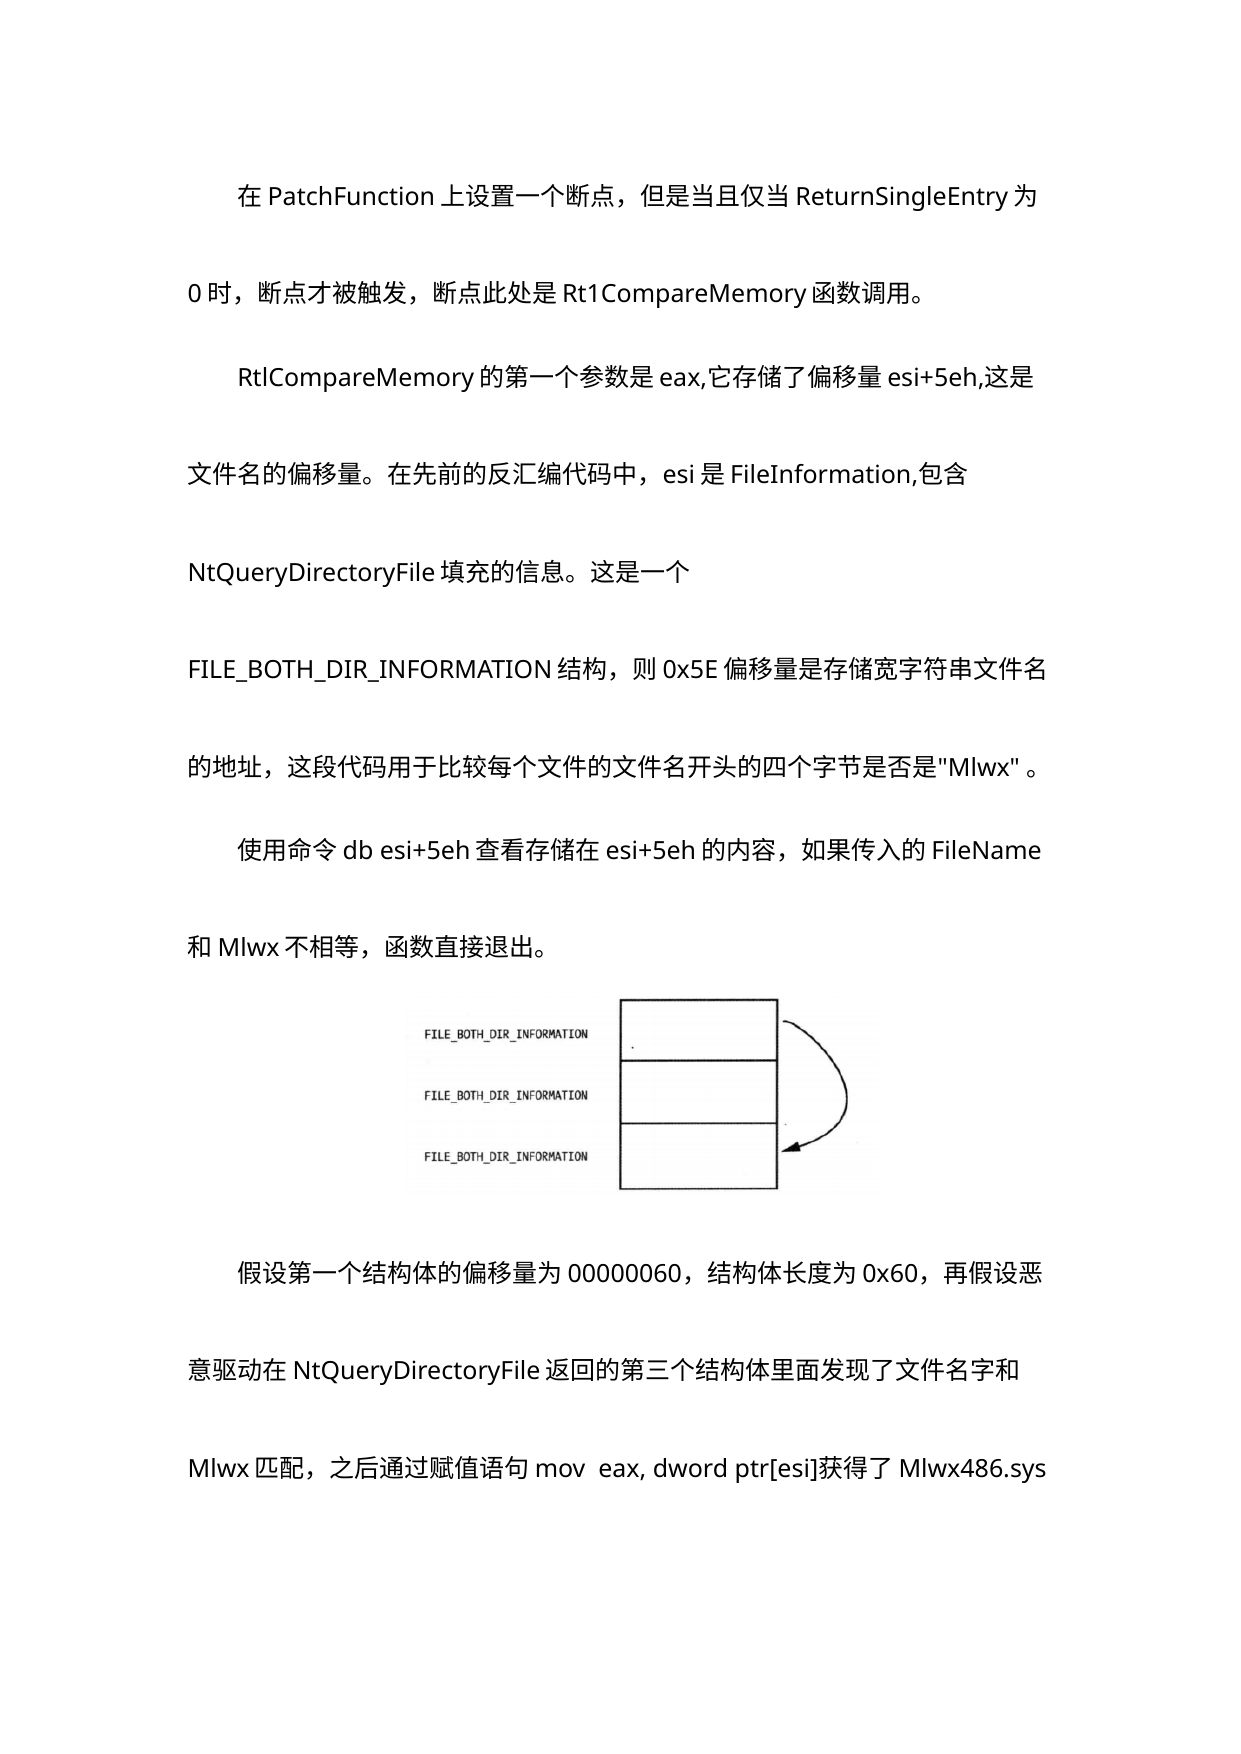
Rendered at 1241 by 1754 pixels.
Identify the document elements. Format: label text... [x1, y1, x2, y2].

list 使用命令db esi+5eh查看存储在esi+5eh的内容，如果传入的FileName和Mlwx不相等，函数直接退出。 [187, 816, 1053, 978]
picture [405, 996, 879, 1195]
list 在PatchFunction上设置一个断点，但是当且仅当ReturnSingleEntry为0时，断点才被触发，断点此处是Rt1CompareMemory函数调用。 [187, 162, 1053, 324]
list RtlCompareMemory的第一个参数是eax,它存储了偏移量esi+5eh,这是文件名的偏移量。在先前的反汇编代码中，esi是FileInformation,包含NtQueryDirectoryFile填充的信息。这是一个FILE_BOTH_DIR_INFORMATION结构，则0x5E偏移量是存储宽字符串文件名的地址，这段代码用于比较每个文件的文件名开头的四个字节是否是"Mlwx" 。 [187, 343, 1053, 798]
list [187, 1239, 1053, 1499]
